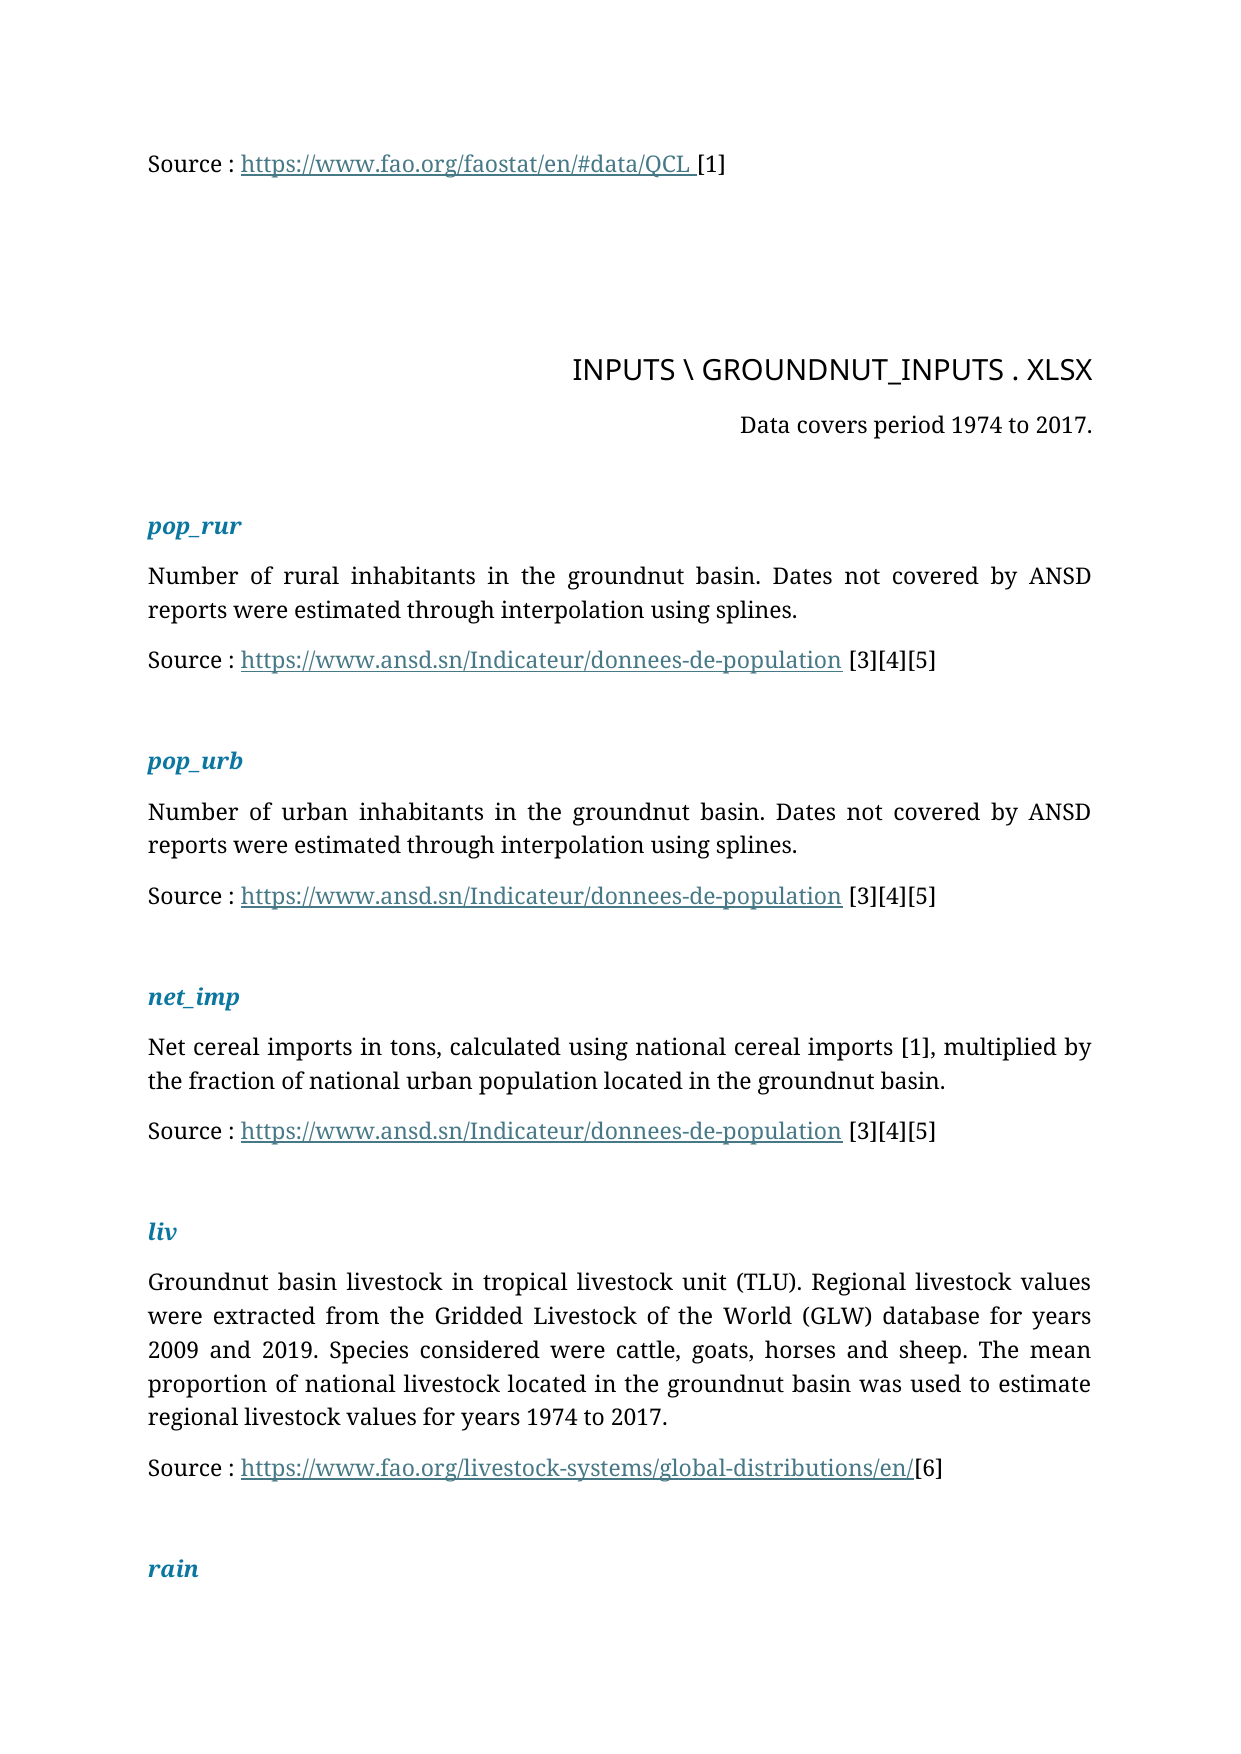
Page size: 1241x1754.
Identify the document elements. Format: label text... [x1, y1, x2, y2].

text pop_rur [148, 509, 1093, 541]
text Source : https://www.fao.org/livestock-systems/global-distributions/en/[6] [148, 1452, 1093, 1483]
text Source : https://www.ansd.sn/Indicateur/donnees-de-population [3][4][5] [148, 644, 1093, 675]
text Number of urban inhabitants in the groundnut basin. Dates not covered by ANSD reports were estimated through interpolation using splines. [148, 795, 1093, 860]
text net_imp [148, 980, 1093, 1012]
text Source : https://www.fao.org/faostat/en/#data/QCL [1] [148, 148, 1093, 179]
text Source : https://www.ansd.sn/Indicateur/donnees-de-population [3][4][5] [148, 879, 1093, 911]
text Data covers period 1974 to 2017. [148, 409, 1093, 440]
text INPUTS \ GROUNDNUT_INPUTS . XLSX [148, 349, 1093, 389]
text Source : https://www.ansd.sn/Indicateur/donnees-de-population [3][4][5] [148, 1115, 1093, 1146]
text pop_urb [148, 745, 1093, 776]
text Number of rural inhabitants in the groundnut basin. Dates not covered by ANSD reports were estimated through interpolation using splines. [148, 560, 1093, 625]
text liv [148, 1216, 1093, 1247]
text Groundnut basin livestock in tropical livestock unit (TLU). Regional livestock values were extracted from the Gridded Livestock of the World (GLW) database for years 2009 and 2019. Species considered were cattle, goats, horses and sheep. The mean proportion of national livestock located in the groundnut basin was used to estimate regional livestock values for years 1974 to 2017. [148, 1266, 1093, 1432]
text rain [148, 1552, 1093, 1584]
text Net cereal imports in tons, calculated using national cereal imports [1], multiplied by the fraction of national urban population located in the groundnut basin. [148, 1031, 1093, 1096]
